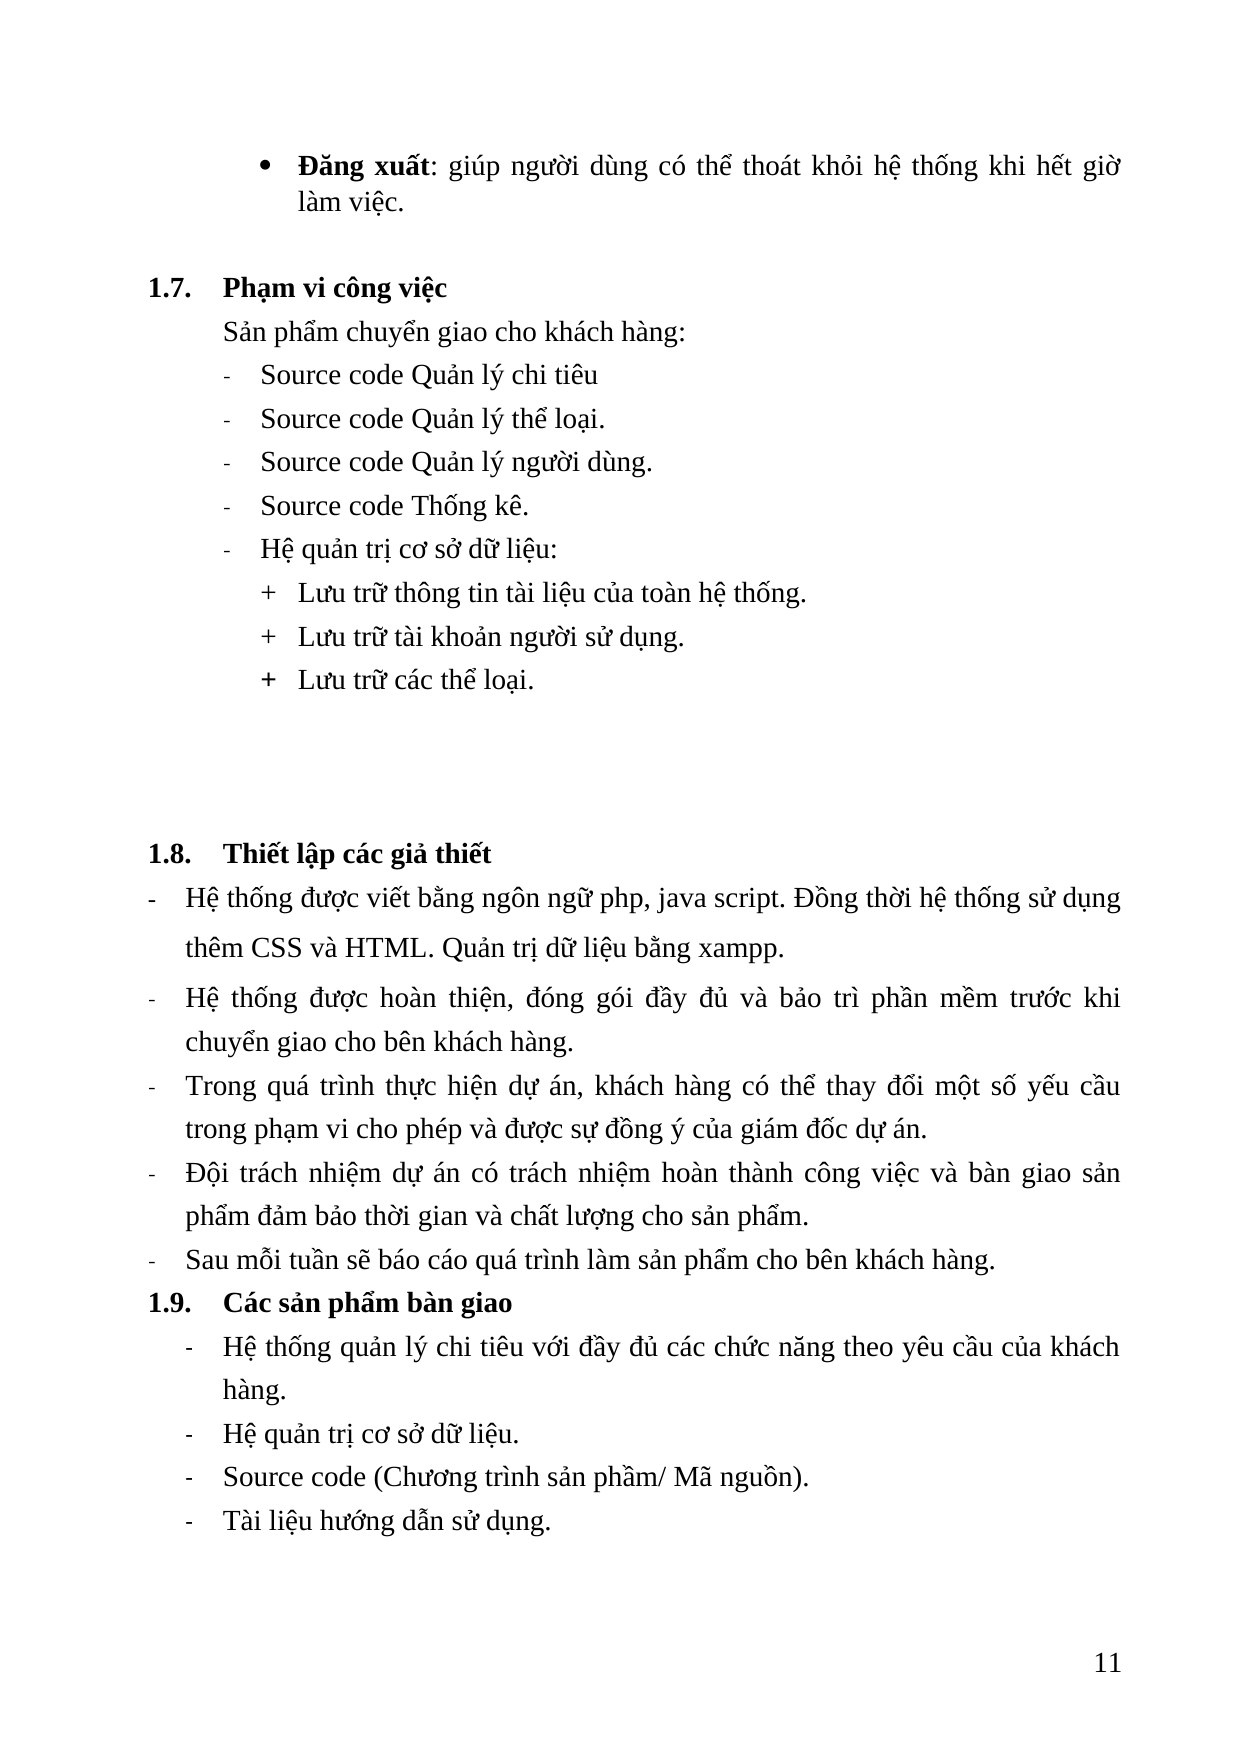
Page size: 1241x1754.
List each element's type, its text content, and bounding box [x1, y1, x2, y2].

list Đăng xuất: giúp người dùng có thể thoát khỏi hệ thống khi hết giờ làm việc. [260, 148, 1122, 217]
list + Lưu trữ tài khoản người sử dụng. [260, 619, 1122, 652]
list + Lưu trữ thông tin tài liệu của toàn hệ thống. [260, 575, 1122, 609]
list Phạm vi công việc [148, 270, 1122, 304]
list Hệ quản trị cơ sở dữ liệu: [223, 532, 1122, 565]
list Đội trách nhiệm dự án có trách nhiệm hoàn thành công việc và bàn giao sản phẩm đảm bảo thời gian và chất lượng cho sản phẩm. [148, 1155, 1122, 1232]
list Hệ thống quản lý chi tiêu với đầy đủ các chức năng theo yêu cầu của khách hàng. [185, 1329, 1122, 1406]
list Sau mỗi tuần sẽ báo cáo quá trình làm sản phẩm cho bên khách hàng. [148, 1242, 1122, 1275]
list Trong quá trình thực hiện dự án, khách hàng có thể thay đổi một số yếu cầu trong phạm vi cho phép và được sự đồng ý của giám đốc dự án. [148, 1068, 1122, 1145]
list Source code Quản lý thể loại. [223, 401, 1122, 434]
list Hệ thống được viết bằng ngôn ngữ php, java script. Đồng thời hệ thống sử dụng thêm CSS và HTML. Quản trị dữ liệu bằng xampp. [148, 880, 1122, 964]
list Sản phẩm chuyển giao cho khách hàng: [223, 314, 1122, 347]
list Source code (Chương trình sản phầm/ Mã nguồn). [185, 1459, 1122, 1493]
list Hệ thống được hoàn thiện, đóng gói đầy đủ và bảo trì phần mềm trước khi chuyển giao cho bên khách hàng. [148, 981, 1122, 1058]
list Tài liệu hướng dẫn sử dụng. [185, 1503, 1122, 1537]
list Hệ quản trị cơ sở dữ liệu. [185, 1416, 1122, 1449]
list Source code Quản lý chi tiêu [223, 357, 1122, 391]
list Source code Thống kê. [223, 488, 1122, 522]
list + Lưu trữ các thể loại. [260, 662, 1122, 696]
list Thiết lập các giả thiết [148, 836, 1122, 870]
list Source code Quản lý người dùng. [223, 444, 1122, 478]
list Các sản phẩm bàn giao [148, 1285, 1122, 1319]
